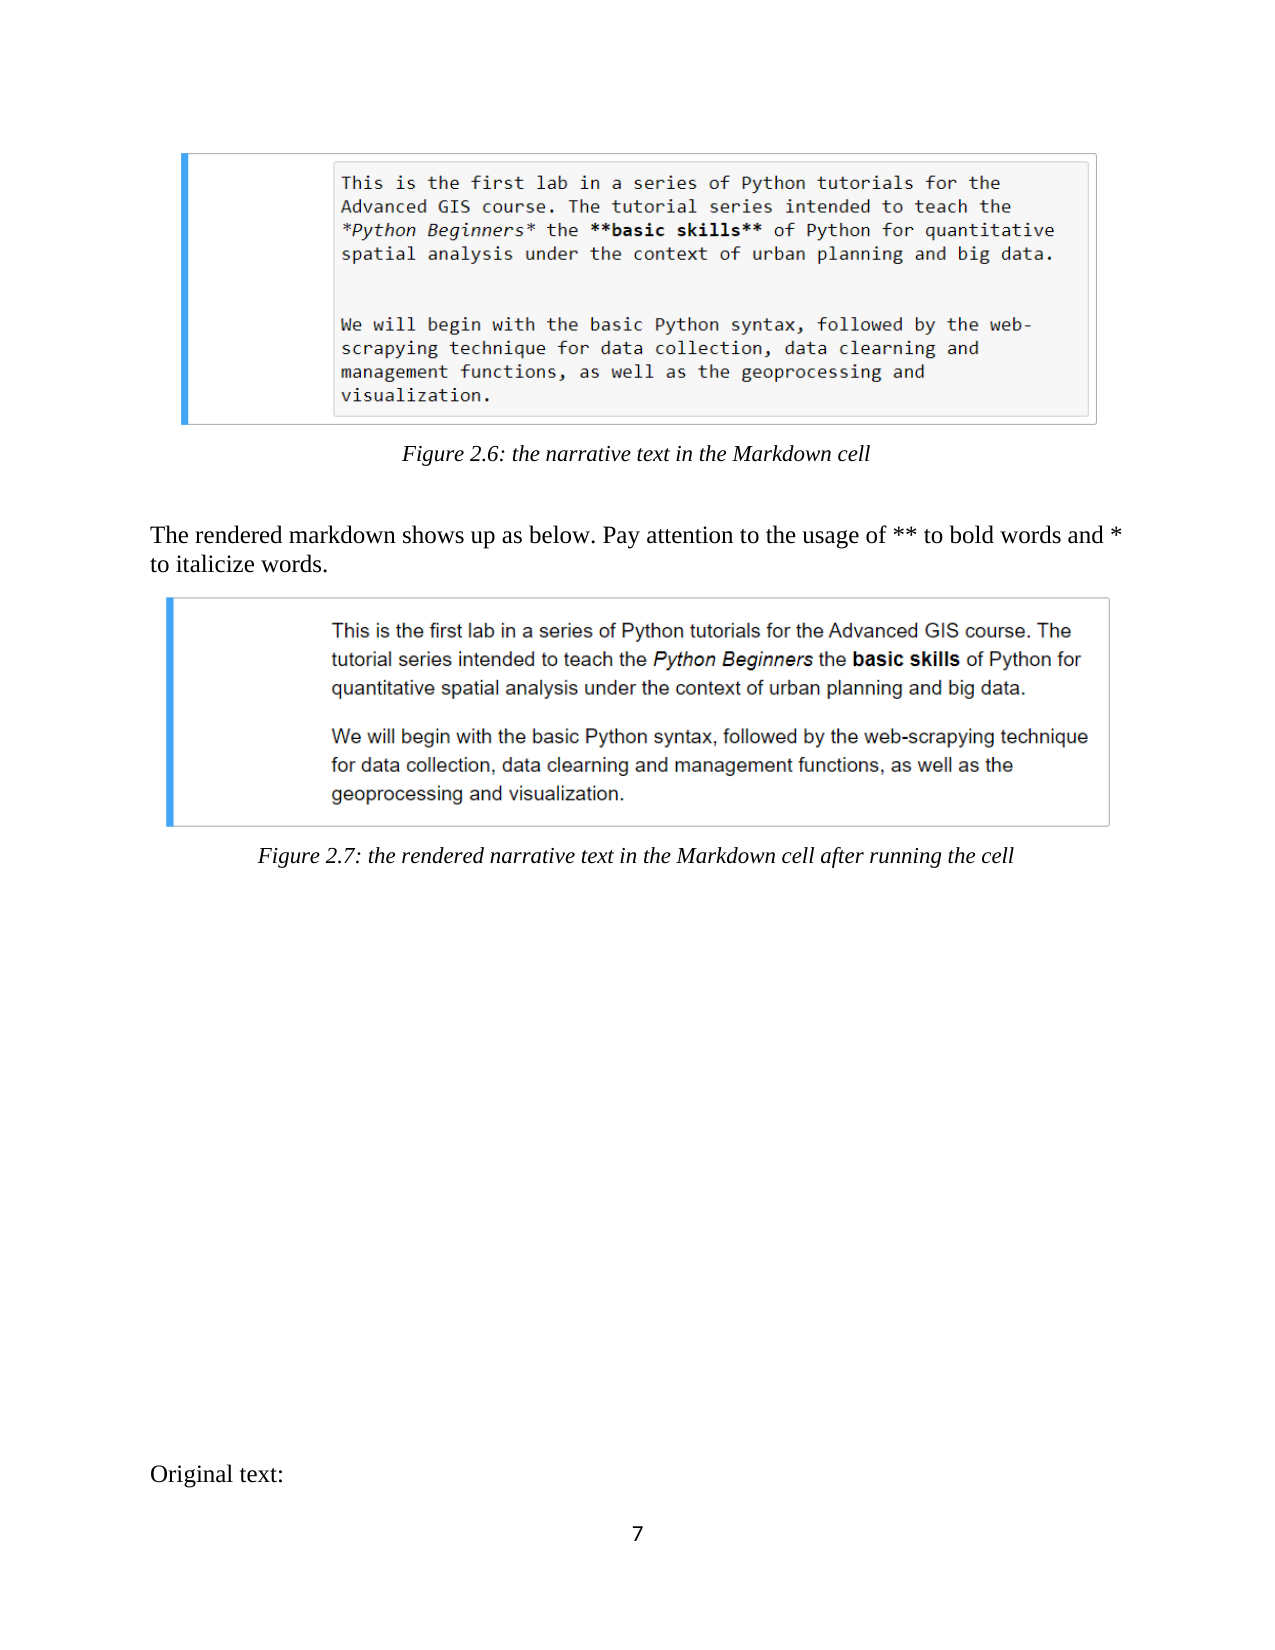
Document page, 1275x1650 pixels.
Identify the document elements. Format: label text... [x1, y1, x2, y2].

text The rendered markdown shows up as below. Pay attention to the usage of ** to bold words and * to italicize words. [328, 520, 1125, 578]
text Figure 2.7: the rendered narrative text in the Markdown cell after running the cell [150, 843, 1125, 869]
text Figure 2.6: the narrative text in the Markdown cell [150, 440, 1125, 466]
picture [177, 150, 1098, 428]
text Original text: [150, 1459, 1125, 1488]
picture [162, 590, 1113, 831]
